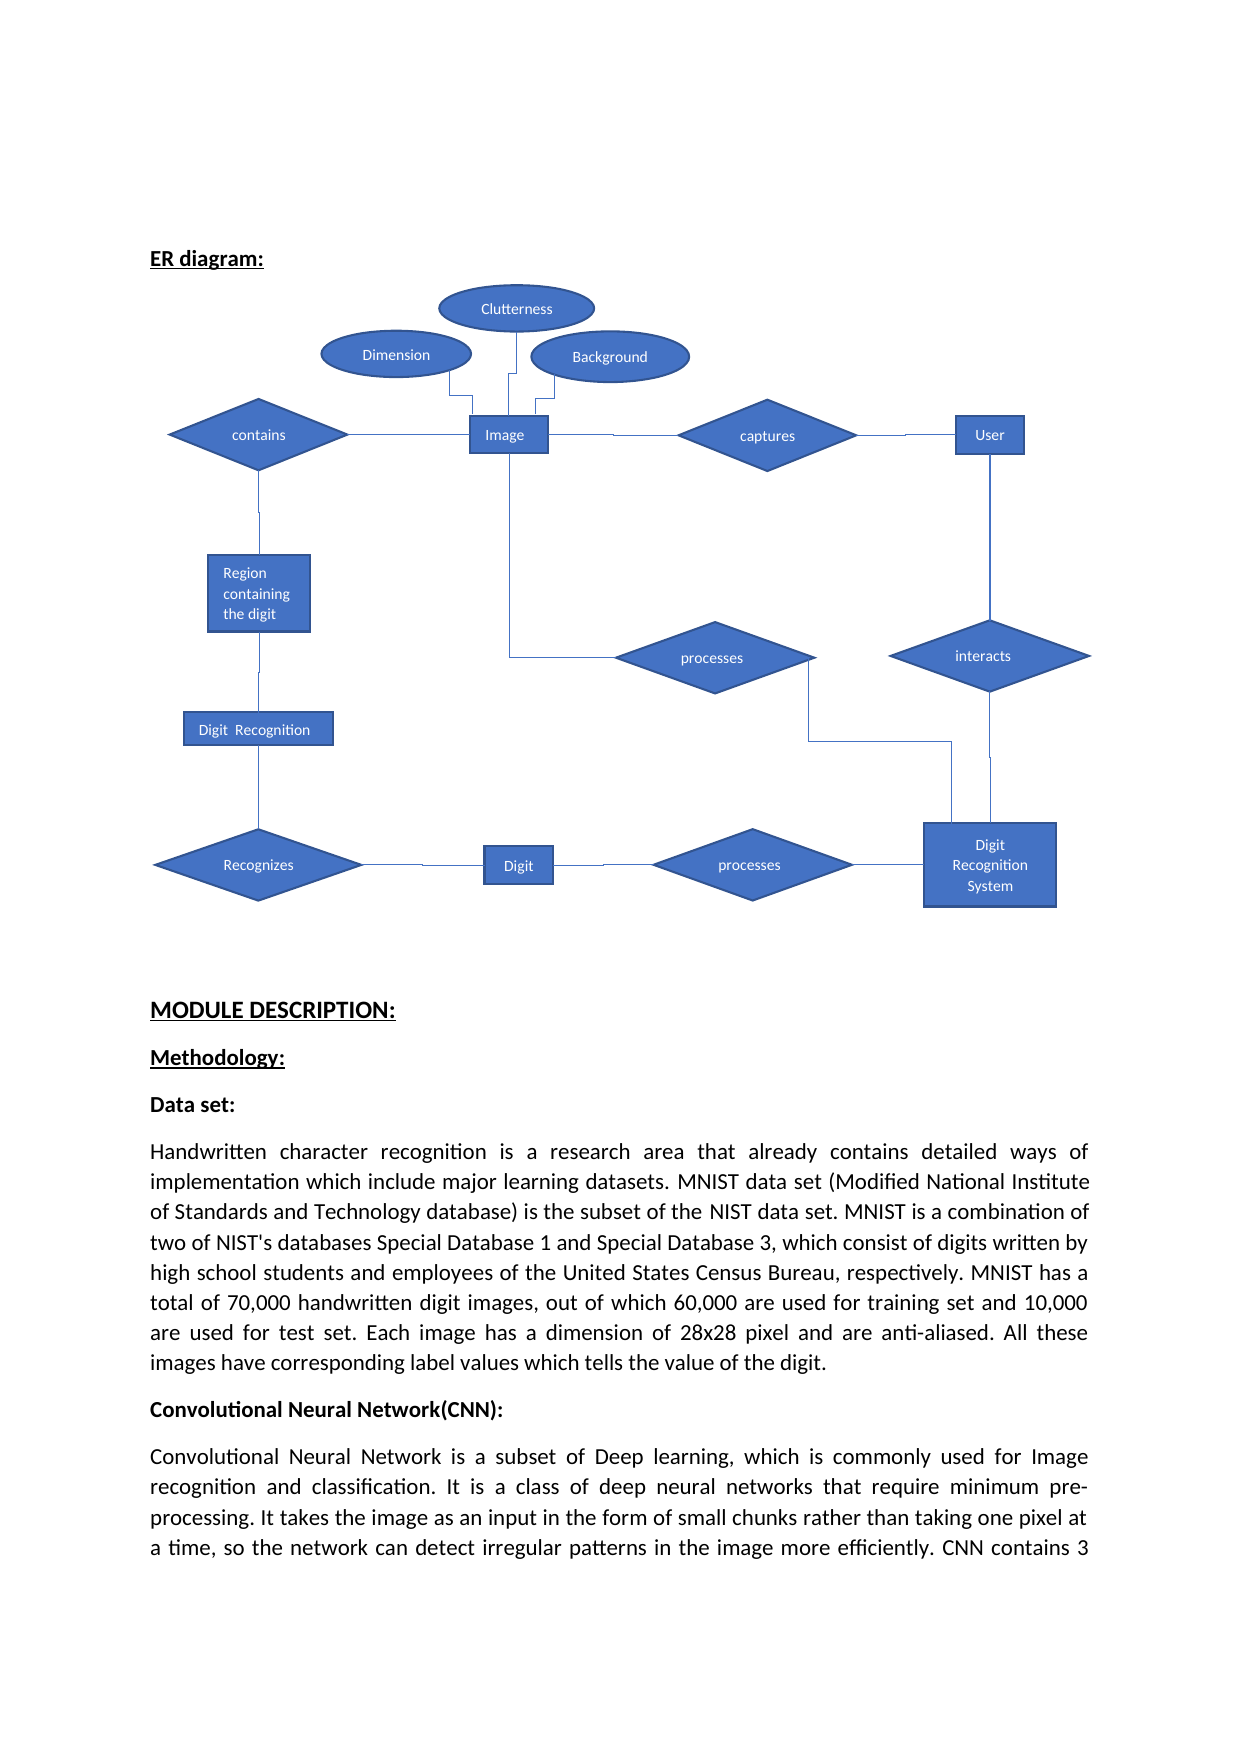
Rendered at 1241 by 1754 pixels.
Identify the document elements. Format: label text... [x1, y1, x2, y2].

text ER diagram: [150, 244, 1090, 272]
text Handwritten character recognition is a research area that already contains detailed ways of implementation which include major learning datasets. MNIST data set (Modified National Institute of Standards and Technology database) is the subset of the NIST data set. MNIST is a combination of two of NIST's databases Special Database 1 and Special Database 3, which consist of digits written by high school students and employees of the United States Census Bureau, respectively. MNIST has a total of 70,000 handwritten digit images, out of which 60,000 are used for training set and 10,000 are used for test set. Each image has a dimension of 28x28 pixel and are anti-aliased. All these images have corresponding label values which tells the value of the digit. [150, 1137, 1090, 1377]
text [150, 1442, 1090, 1561]
text Data set: [150, 1090, 1090, 1118]
text Methodology: [150, 1043, 1090, 1071]
text MODULE DESCRIPTION: [150, 994, 1090, 1024]
text Convolutional Neural Network(CNN): [150, 1395, 1090, 1423]
